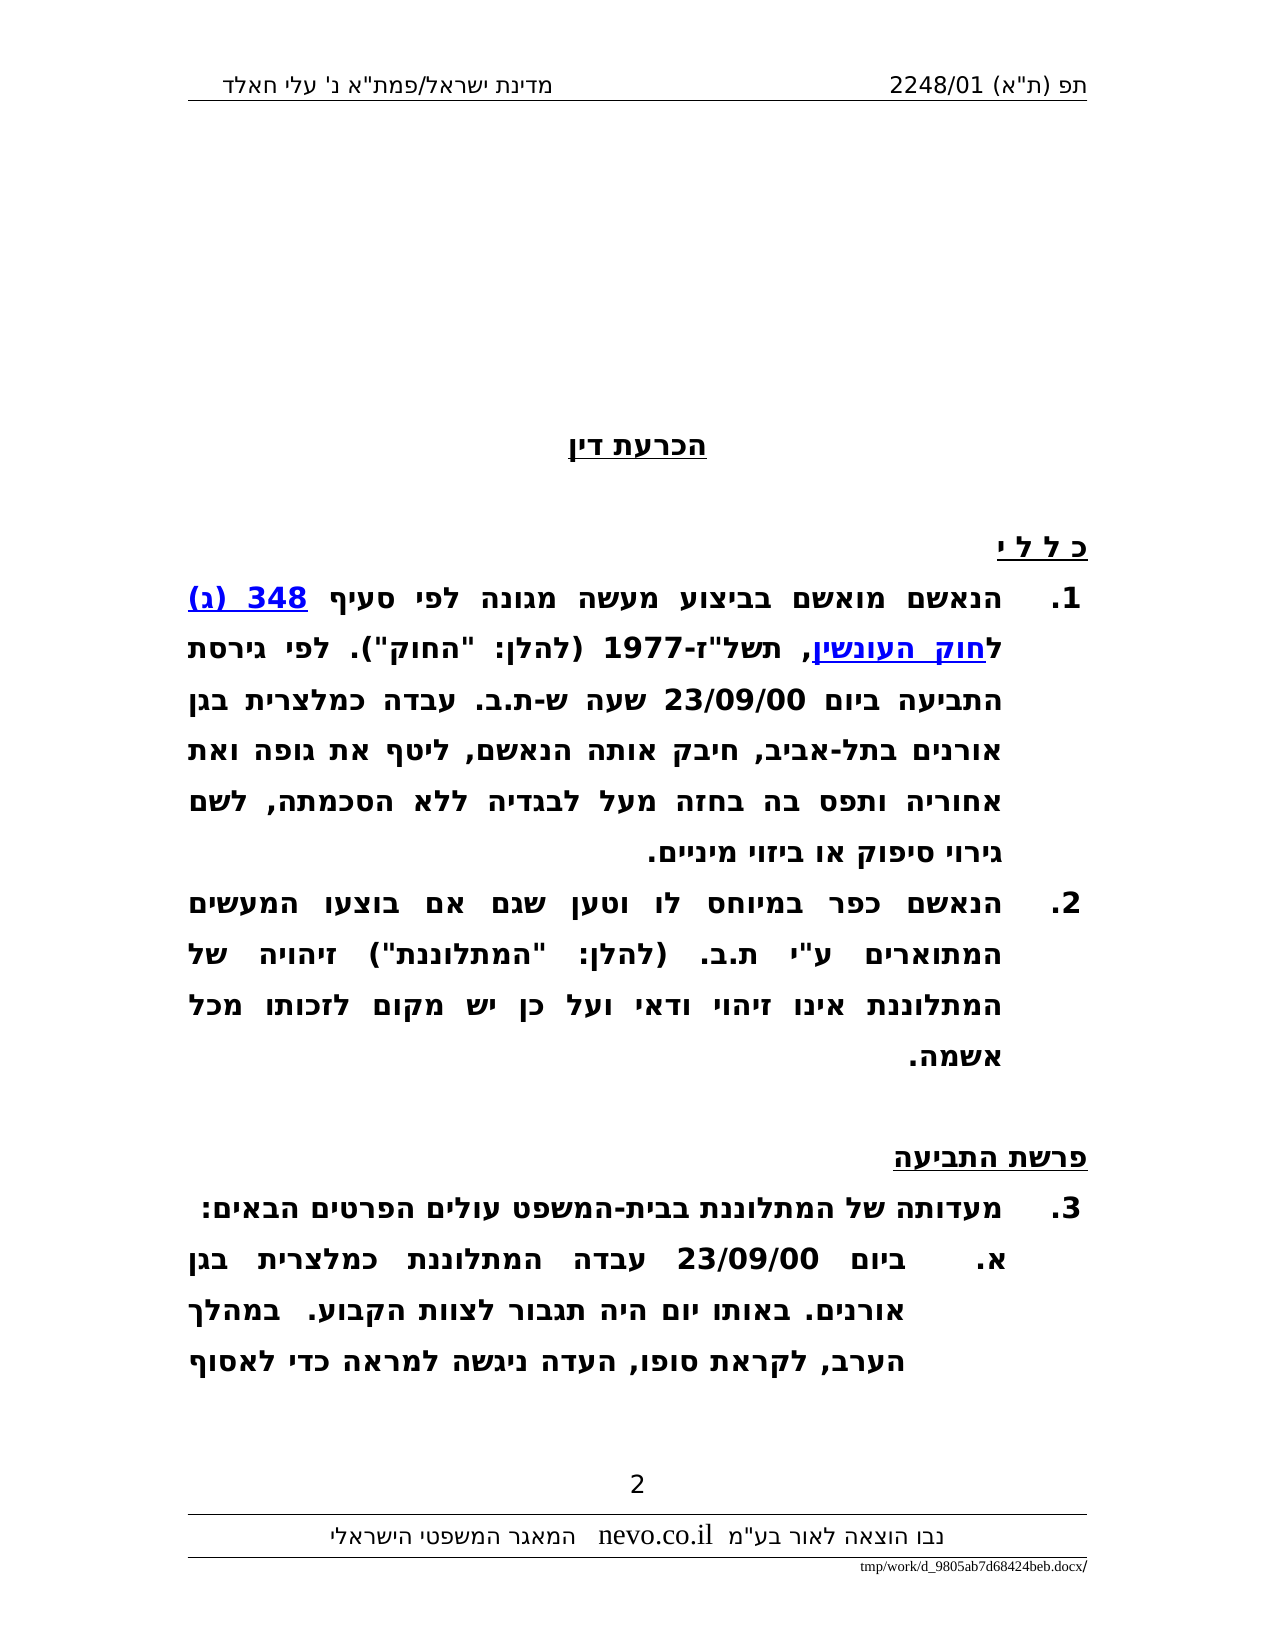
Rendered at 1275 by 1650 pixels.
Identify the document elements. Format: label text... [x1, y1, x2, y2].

subtitle כ ל ל י [187, 530, 1087, 564]
text הכרעת דין [187, 429, 1087, 463]
list הנאשם מואשם בביצוע מעשה מגונה לפי סעיף 348 (ג) לחוק העונשין, תשל"ז-1977 (להלן: "החוק"). לפי גירסת התביעה ביום 23/09/00 שעה ש-ת.ב. עבדה כמלצרית בגן אורנים בתל-אביב, חיבק אותה הנאשם, ליטף את גופה ואת אחוריה ותפס בה בחזה מעל לבגדיה ללא הסכמתה, לשם גירוי סיפוק או ביזוי מיניים. [187, 581, 1050, 869]
list מעדותה של המתלוננת בבית-המשפט עולים הפרטים הבאים: [187, 1192, 1050, 1226]
subtitle פרשת התביעה [187, 1141, 1087, 1174]
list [187, 1242, 975, 1378]
list הנאשם כפר במיוחס לו וטען שגם אם בוצעו המעשים המתוארים ע"י ת.ב. (להלן: "המתלוננת") זיהויה של המתלוננת אינו זיהוי ודאי ועל כן יש מקום לזכותו מכל אשמה.נ [187, 887, 1050, 1073]
